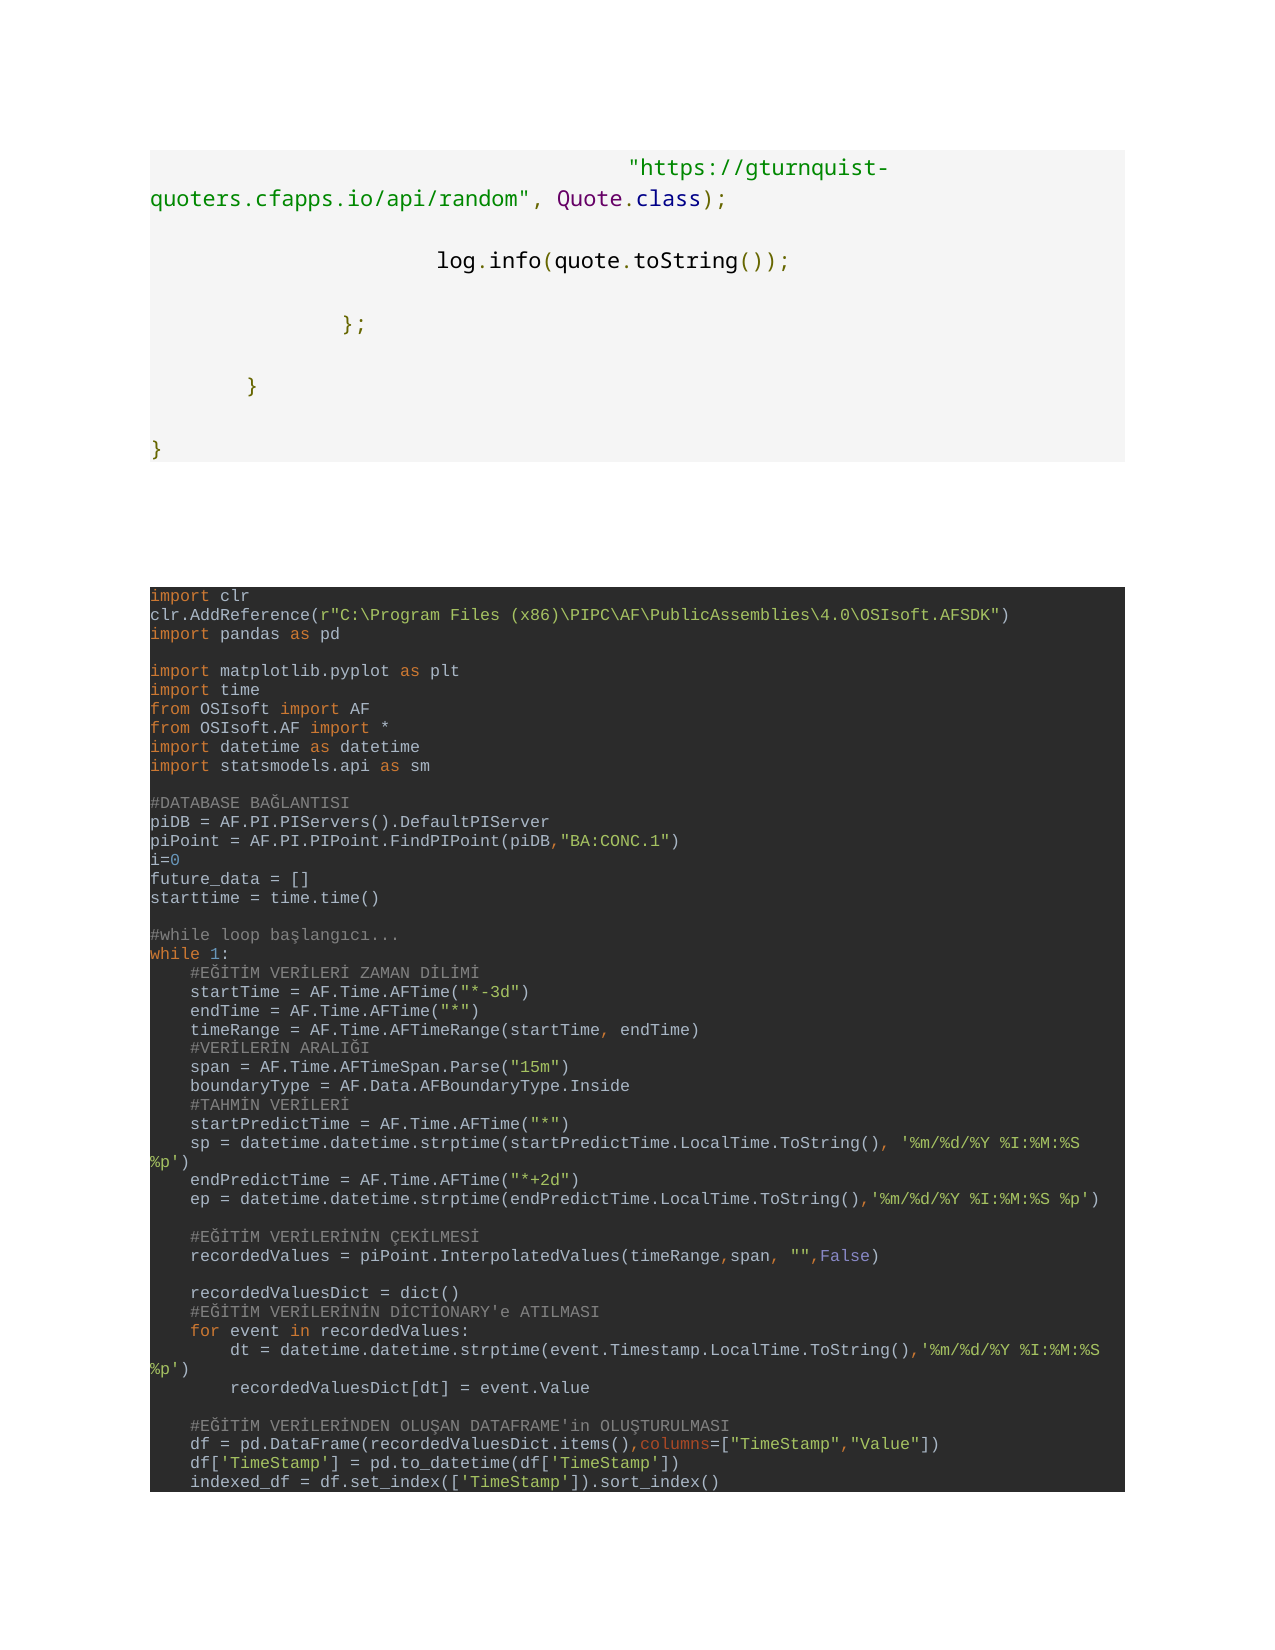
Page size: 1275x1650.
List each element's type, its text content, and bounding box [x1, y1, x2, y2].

text log.info(quote.toString()); [150, 244, 1125, 275]
text }; [150, 306, 1125, 337]
text "https://gturnquist-quoters.cfapps.io/api/random", Quote.class); [150, 150, 1125, 212]
text } [150, 431, 1125, 462]
text } [150, 369, 1125, 400]
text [150, 587, 1125, 1492]
